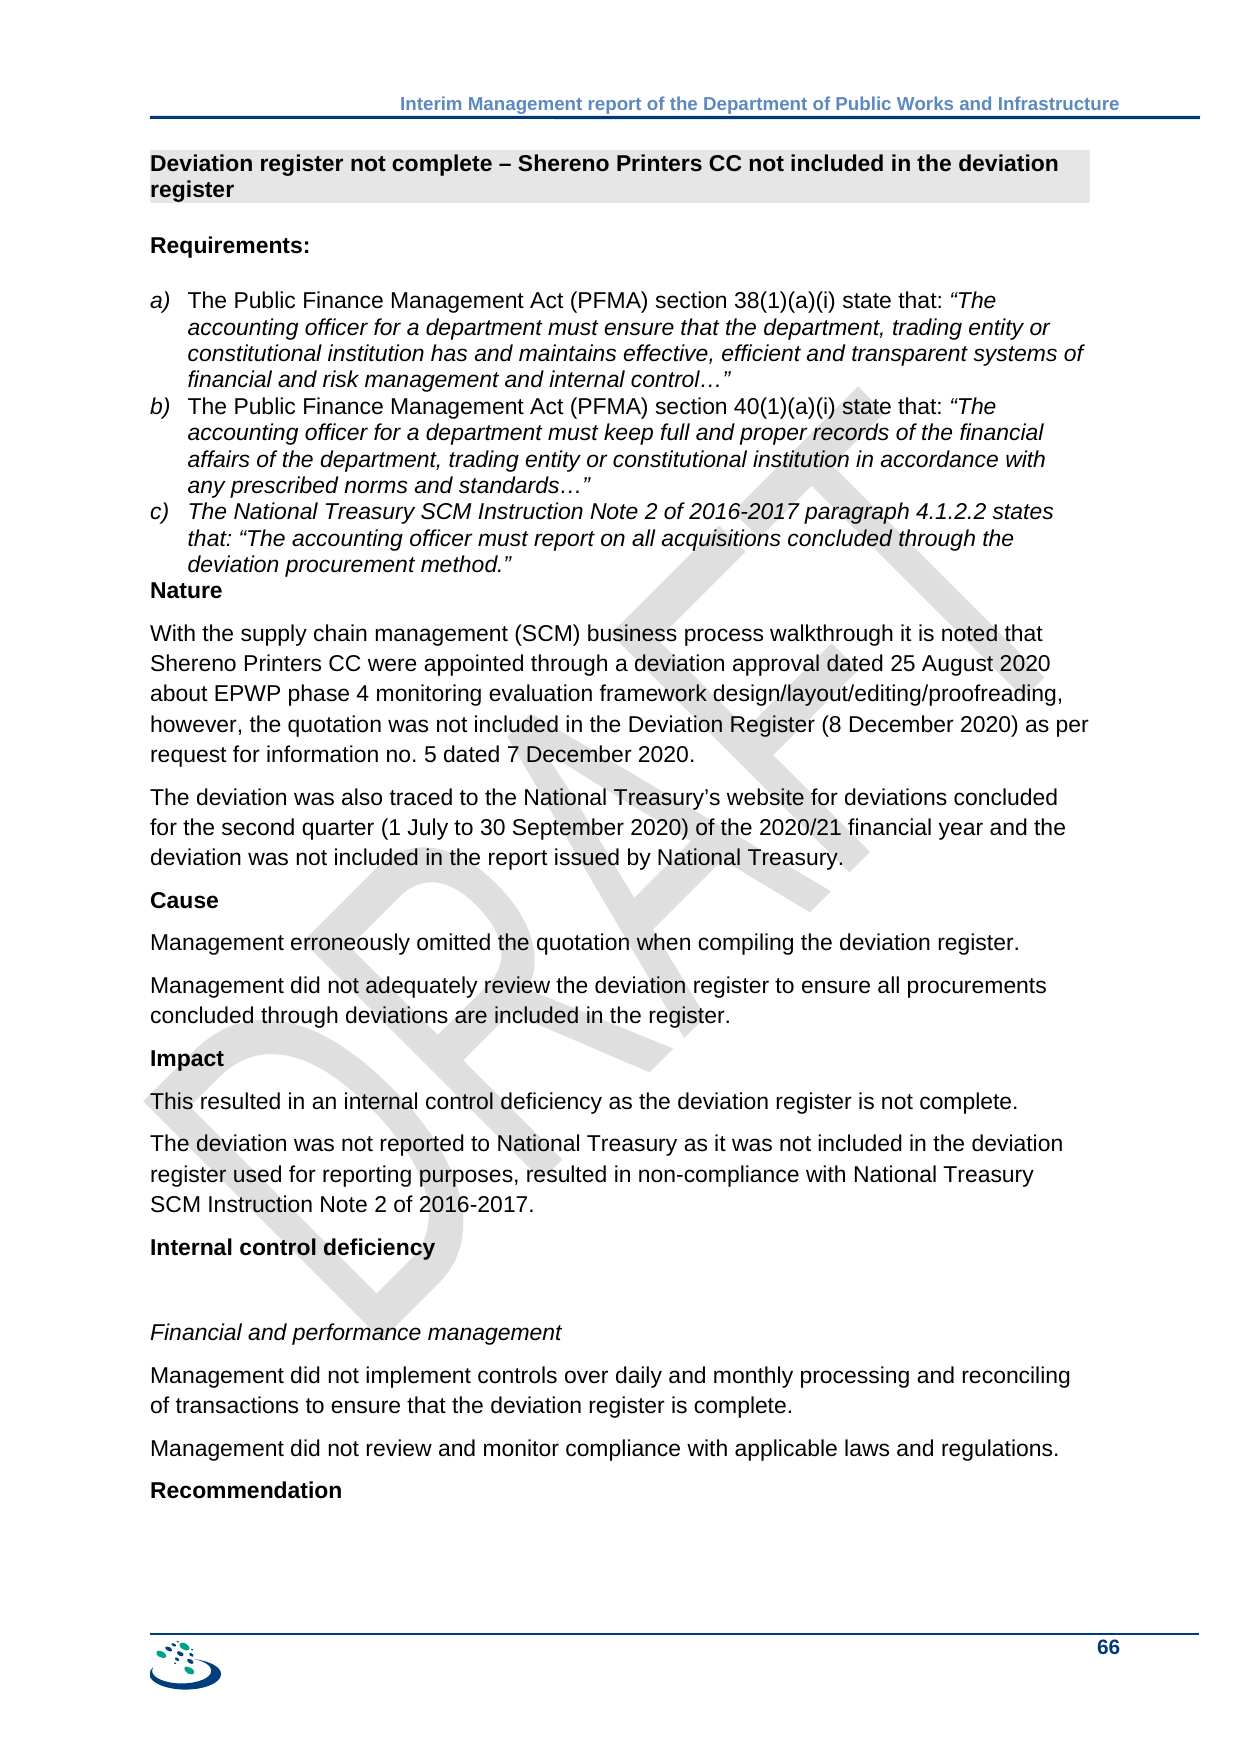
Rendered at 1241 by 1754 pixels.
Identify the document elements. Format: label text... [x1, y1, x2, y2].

text Management did not implement controls over daily and monthly processing and reconciling of transactions to ensure that the deviation register is complete. [150, 1362, 1090, 1418]
text Internal control deficiency [150, 1233, 1090, 1260]
text The deviation was not reported to National Treasury as it was not included in the deviation register used for reporting purposes, resulted in non-compliance with National Treasury SCM Instruction Note 2 of 2016-2017. [150, 1130, 1090, 1217]
text With the supply chain management (SCM) business process walkthrough it is noted that Shereno Printers CC were appointed through a deviation approval dated 25 August 2020 about EPWP phase 4 monitoring evaluation framework design/layout/editing/proofreading, however, the quotation was not included in the Deviation Register (8 December 2020) as per request for information no. 5 dated 7 December 2020. [150, 620, 1090, 767]
text This resulted in an internal control deficiency as the deviation register is not complete. [150, 1088, 1090, 1114]
text Requirements: [150, 232, 1090, 258]
text Management did not review and monitor compliance with applicable laws and regulations. [150, 1434, 1090, 1461]
text Impact [150, 1045, 1090, 1071]
text Management erroneously omitted the quotation when compiling the deviation register. [150, 929, 1090, 956]
subtitle Deviation register not complete – Shereno Printers CC not included in the deviation register [150, 150, 1090, 203]
text Cause [150, 887, 1090, 913]
list The Public Finance Management Act (PFMA) section 38(1)(a)(i) state that: “The accounting officer for a department must ensure that the department, trading entity or constitutional institution has and maintains effective, efficient and transparent systems of financial and risk management and internal control…” [150, 287, 1090, 393]
text Management did not adequately review the deviation register to ensure all procurements concluded through deviations are included in the register. [150, 972, 1090, 1029]
text Recommendation [150, 1477, 1090, 1504]
list The Public Finance Management Act (PFMA) section 40(1)(a)(i) state that: “The accounting officer for a department must keep full and proper records of the financial affairs of the department, trading entity or constitutional institution in accordance with any prescribed norms and standards…” [150, 393, 1090, 498]
list The National Treasury SCM Instruction Note 2 of 2016-2017 paragraph 4.1.2.2 states that: “The accounting officer must report on all acquisitions concluded through the deviation procurement method.” [150, 498, 1090, 577]
text The deviation was also traced to the National Treasury’s website for deviations concluded for the second quarter (1 July to 30 September 2020) of the 2020/21 financial year and the deviation was not included in the report issued by National Treasury. [150, 783, 1090, 870]
text Nature [150, 577, 1090, 604]
text Financial and performance management [150, 1319, 1090, 1345]
